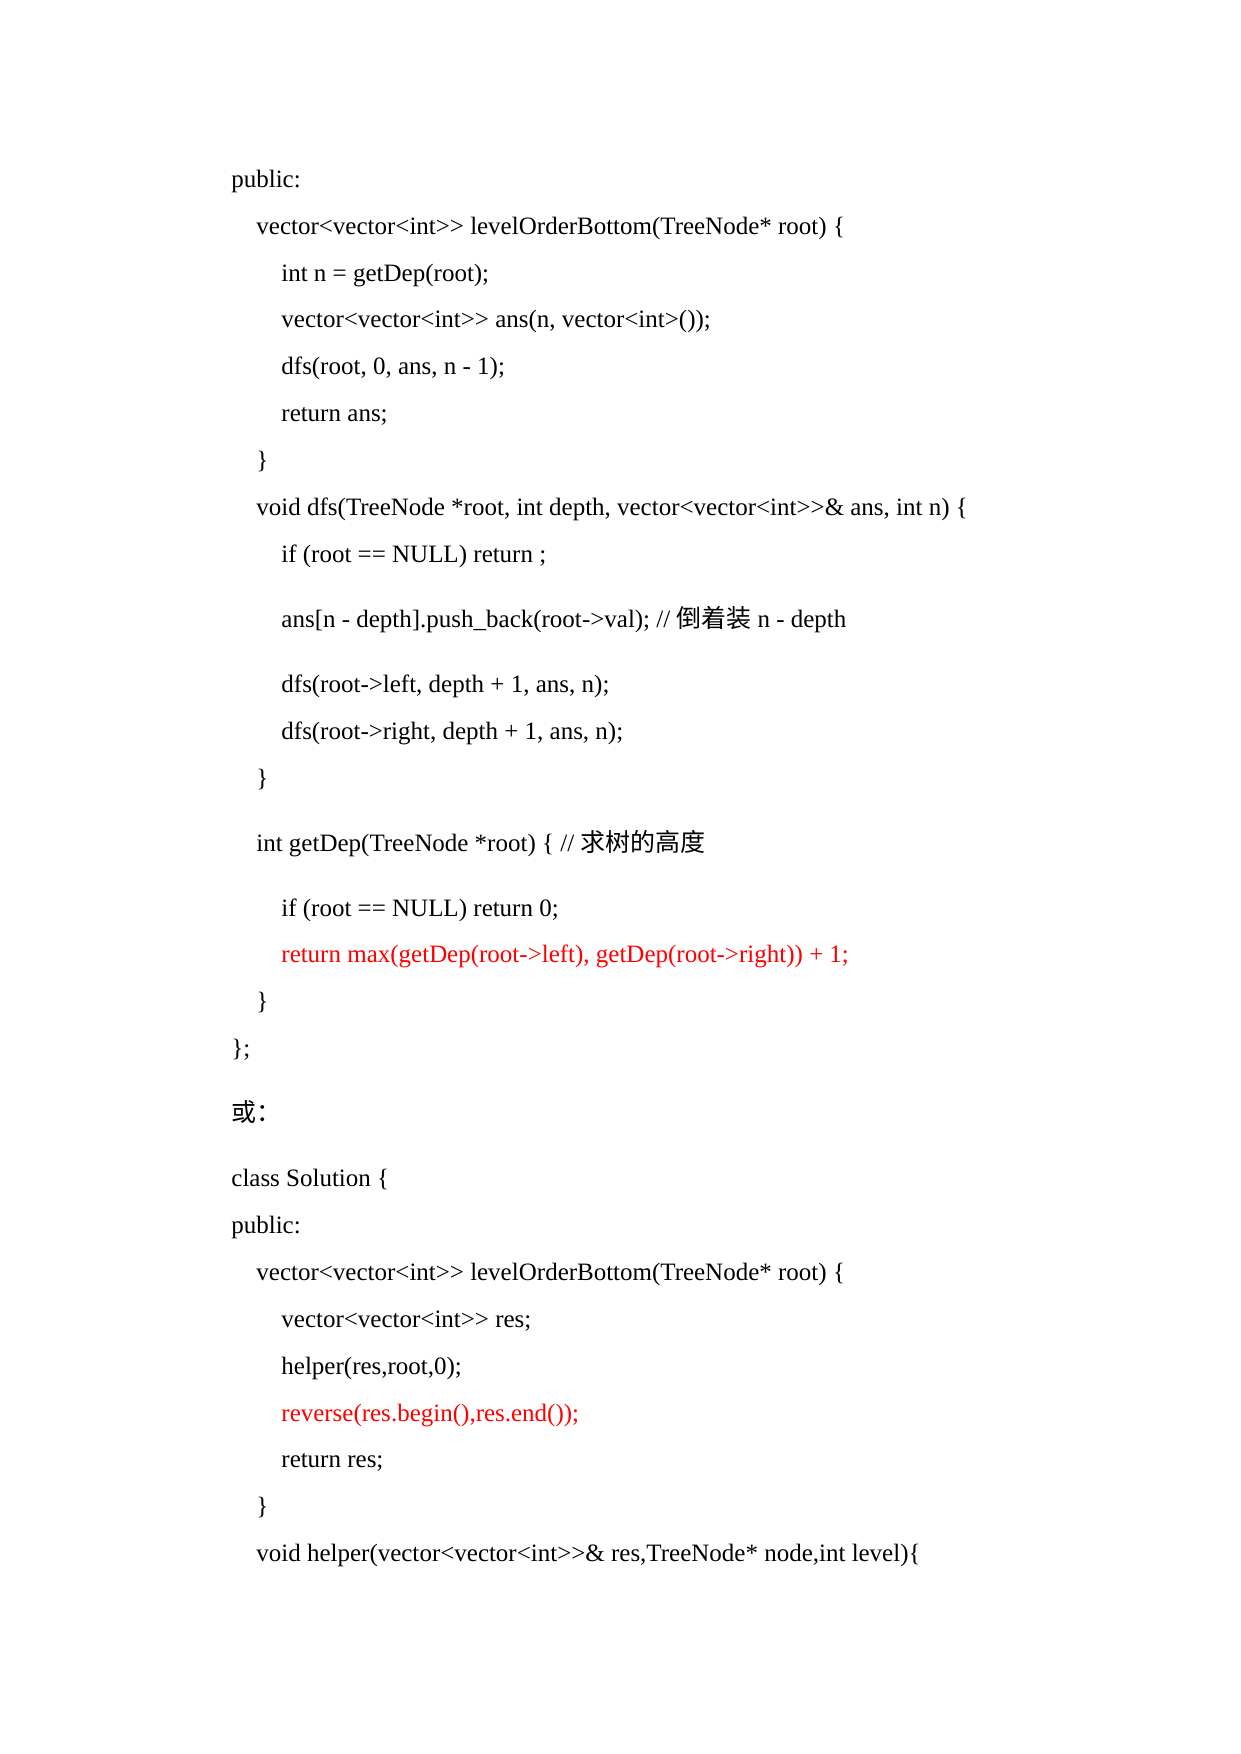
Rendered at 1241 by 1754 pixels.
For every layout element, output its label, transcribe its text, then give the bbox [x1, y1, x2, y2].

text vector<vector<int>> levelOrderBottom(TreeNode* root) { [187, 209, 1053, 241]
text }; [187, 1031, 1053, 1064]
text } [187, 443, 1053, 476]
text } [187, 1489, 1053, 1522]
text void helper(vector<vector<int>>& res,TreeNode* node,int level){ [187, 1536, 1053, 1569]
text return ans; [187, 396, 1053, 429]
text helper(res,root,0); [187, 1349, 1053, 1381]
text return max(getDep(root->left), getDep(root->right)) + 1; [187, 938, 1053, 970]
text dfs(root, 0, ans, n - 1); [187, 349, 1053, 382]
text if (root == NULL) return 0; [187, 891, 1053, 923]
text } [187, 984, 1053, 1017]
text int getDep(TreeNode *root) { // 求树的高度 [187, 808, 1053, 873]
text public: [187, 162, 1053, 194]
text public: [187, 1208, 1053, 1241]
text void dfs(TreeNode *root, int depth, vector<vector<int>>& ans, int n) { [187, 490, 1053, 523]
text vector<vector<int>> res; [187, 1302, 1053, 1334]
text dfs(root->left, depth + 1, ans, n); [187, 667, 1053, 699]
text if (root == NULL) return ; [187, 537, 1053, 569]
text return res; [187, 1443, 1053, 1475]
text ans[n - depth].push_back(root->val); // 倒着装 n - depth [187, 584, 1053, 649]
text 或： [187, 1078, 1053, 1143]
text reverse(res.begin(),res.end()); [187, 1396, 1053, 1428]
text vector<vector<int>> levelOrderBottom(TreeNode* root) { [187, 1255, 1053, 1288]
text dfs(root->right, depth + 1, ans, n); [187, 714, 1053, 746]
text class Solution { [187, 1161, 1053, 1194]
text int n = getDep(root); [187, 256, 1053, 288]
text } [187, 761, 1053, 793]
text vector<vector<int>> ans(n, vector<int>()); [187, 303, 1053, 335]
